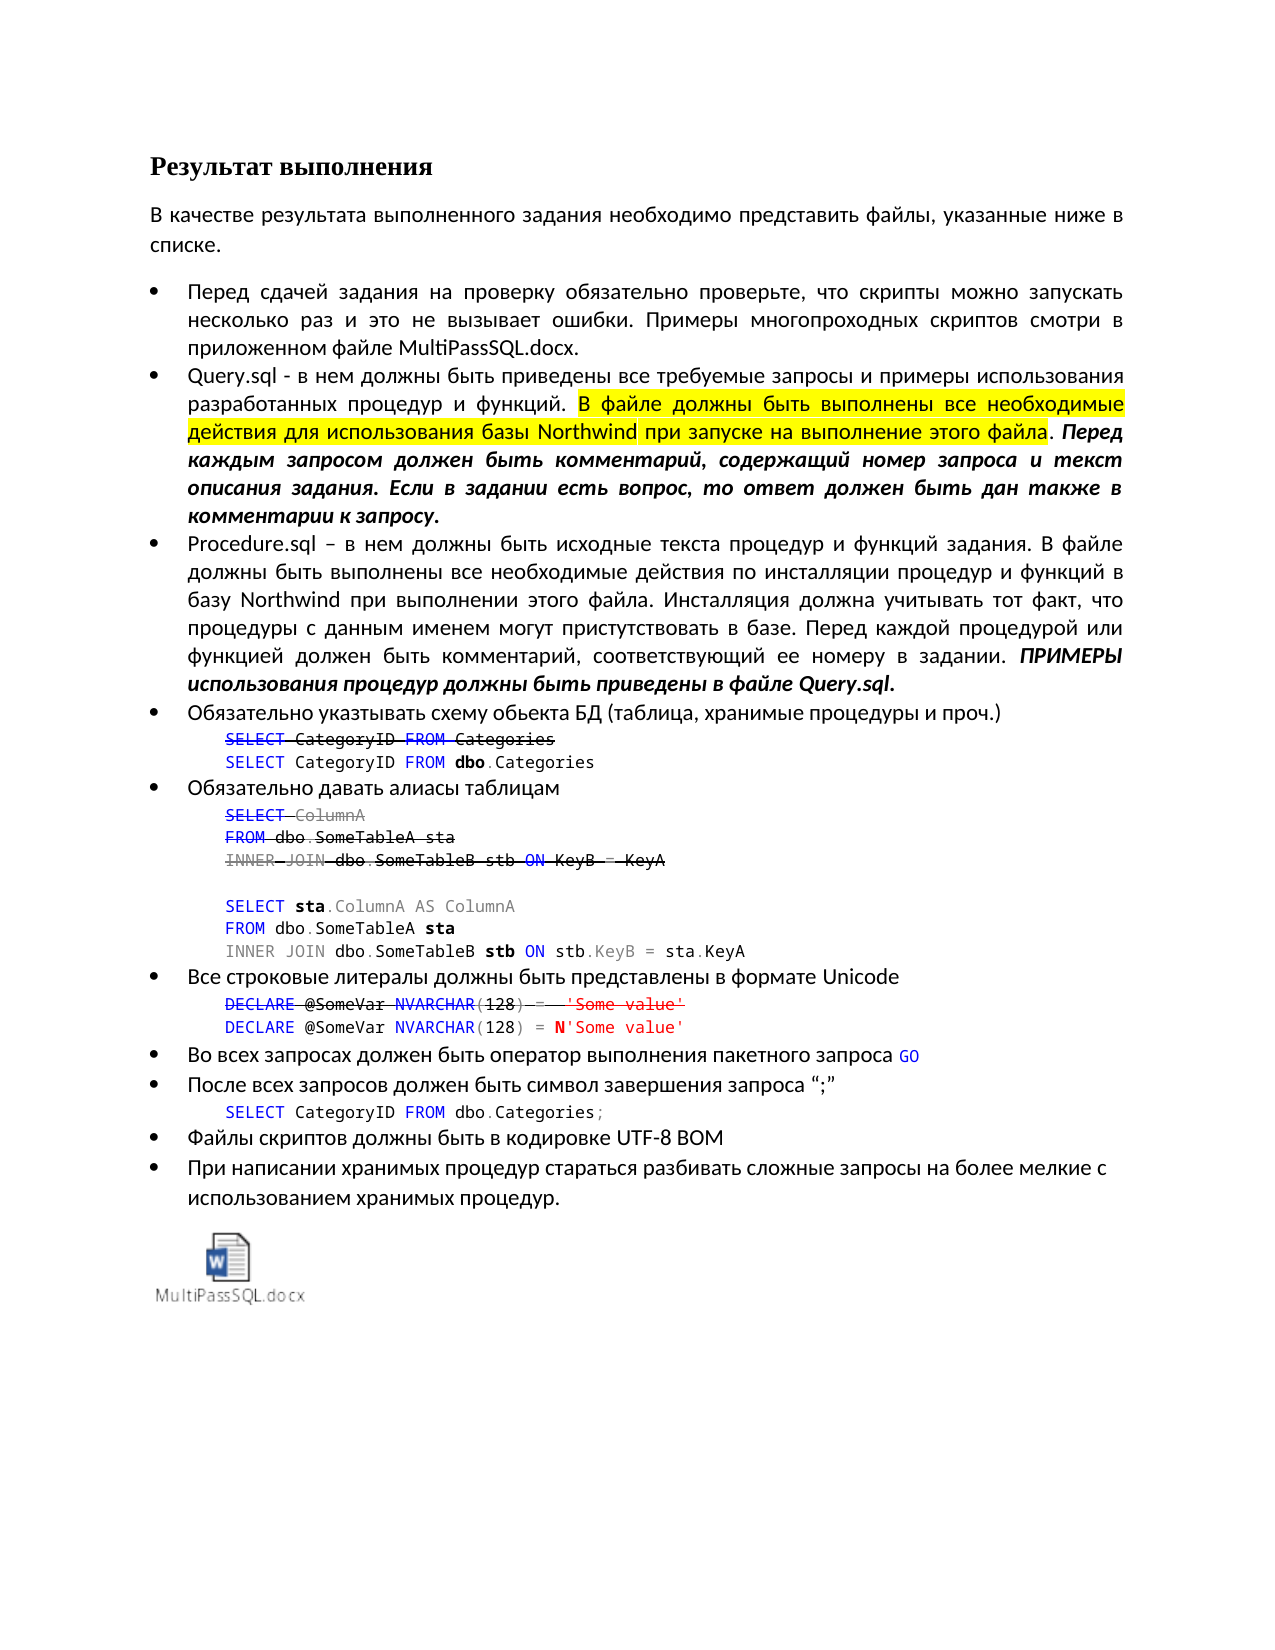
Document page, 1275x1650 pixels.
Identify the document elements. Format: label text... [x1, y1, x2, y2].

list Во всех запросах должен быть оператор выполнения пакетного запроса GO [150, 1040, 1125, 1068]
list SELECT CategoryID FROM dbo.Categories; [187, 1100, 1125, 1123]
list Обязательно давать алиасы таблицам [150, 773, 1125, 801]
list Перед сдачей задания на проверку обязательно проверьте, что скрипты можно запускать несколько раз и это не вызывает ошибки. Примеры многопроходных скриптов смотри в приложенном файле MultiPassSQL.docx. [150, 277, 1125, 361]
list SELECT sta.ColumnA AS ColumnA [225, 894, 1125, 917]
list INNER JOIN dbo.SomeTableB stb ON KeyB = KeyA [225, 849, 1125, 872]
list При написании хранимых процедур стараться разбивать сложные запросы на более мелкие с использованием хранимых процедур. [150, 1153, 1125, 1211]
list SELECT CategoryID FROM dbo.Categories [187, 751, 1125, 773]
list FROM dbo.SomeTableA sta [225, 917, 1125, 940]
list Файлы скриптов должны быть в кодировке UTF-8 BOM [150, 1123, 1125, 1151]
list FROM dbo.SomeTableA sta [225, 826, 1125, 849]
list После всех запросов должен быть символ завершения запроса “;” [150, 1070, 1125, 1098]
list INNER JOIN dbo.SomeTableB stb ON stb.KeyB = sta.KeyA [225, 940, 1125, 962]
list Все строковые литералы должны быть представлены в формате Unicode [150, 962, 1125, 990]
list SELECT CategoryID FROM Categories [187, 728, 1125, 751]
text Результат выполнения [150, 150, 1125, 181]
list Procedure.sql – в нем должны быть исходные текста процедур и функций задания. В файле должны быть выполнены все необходимые действия по инсталляции процедур и функций в базу Northwind при выполнении этого файла. Инсталляция должна учитывать тот факт, что процедуры с данным именем могут пристутствовать в базе. Перед каждой процедурой или функцией должен быть комментарий, соответствующий ее номеру в задании. ПРИМЕРЫ использования процедур должны быть приведены в файле Query.sql. [150, 529, 1125, 698]
list SELECT ColumnA [225, 803, 1125, 826]
list Обязательно указтывать схему обьекта БД (таблица, хранимые процедуры и проч.) [150, 698, 1125, 726]
list DECLARE @SomeVar NVARCHAR(128) = N'Some value' [187, 1015, 1125, 1038]
list Query.sql - в нем должны быть приведены все требуемые запросы и примеры использования разработанных процедур и функций. В файле должны быть выполнены все необходимые действия для использования базы Northwind при запуске на выполнение этого файла. Перед каждым запросом должен быть комментарий, содержащий номер запроса и текст описания задания. Если в задании есть вопрос, то ответ должен быть дан также в комментарии к запросу. [150, 361, 1125, 529]
list DECLARE @SomeVar NVARCHAR(128) = 'Some value' [187, 993, 1125, 1015]
text В качестве результата выполненного задания необходимо представить файлы, указанные ниже в списке. [150, 200, 1125, 258]
